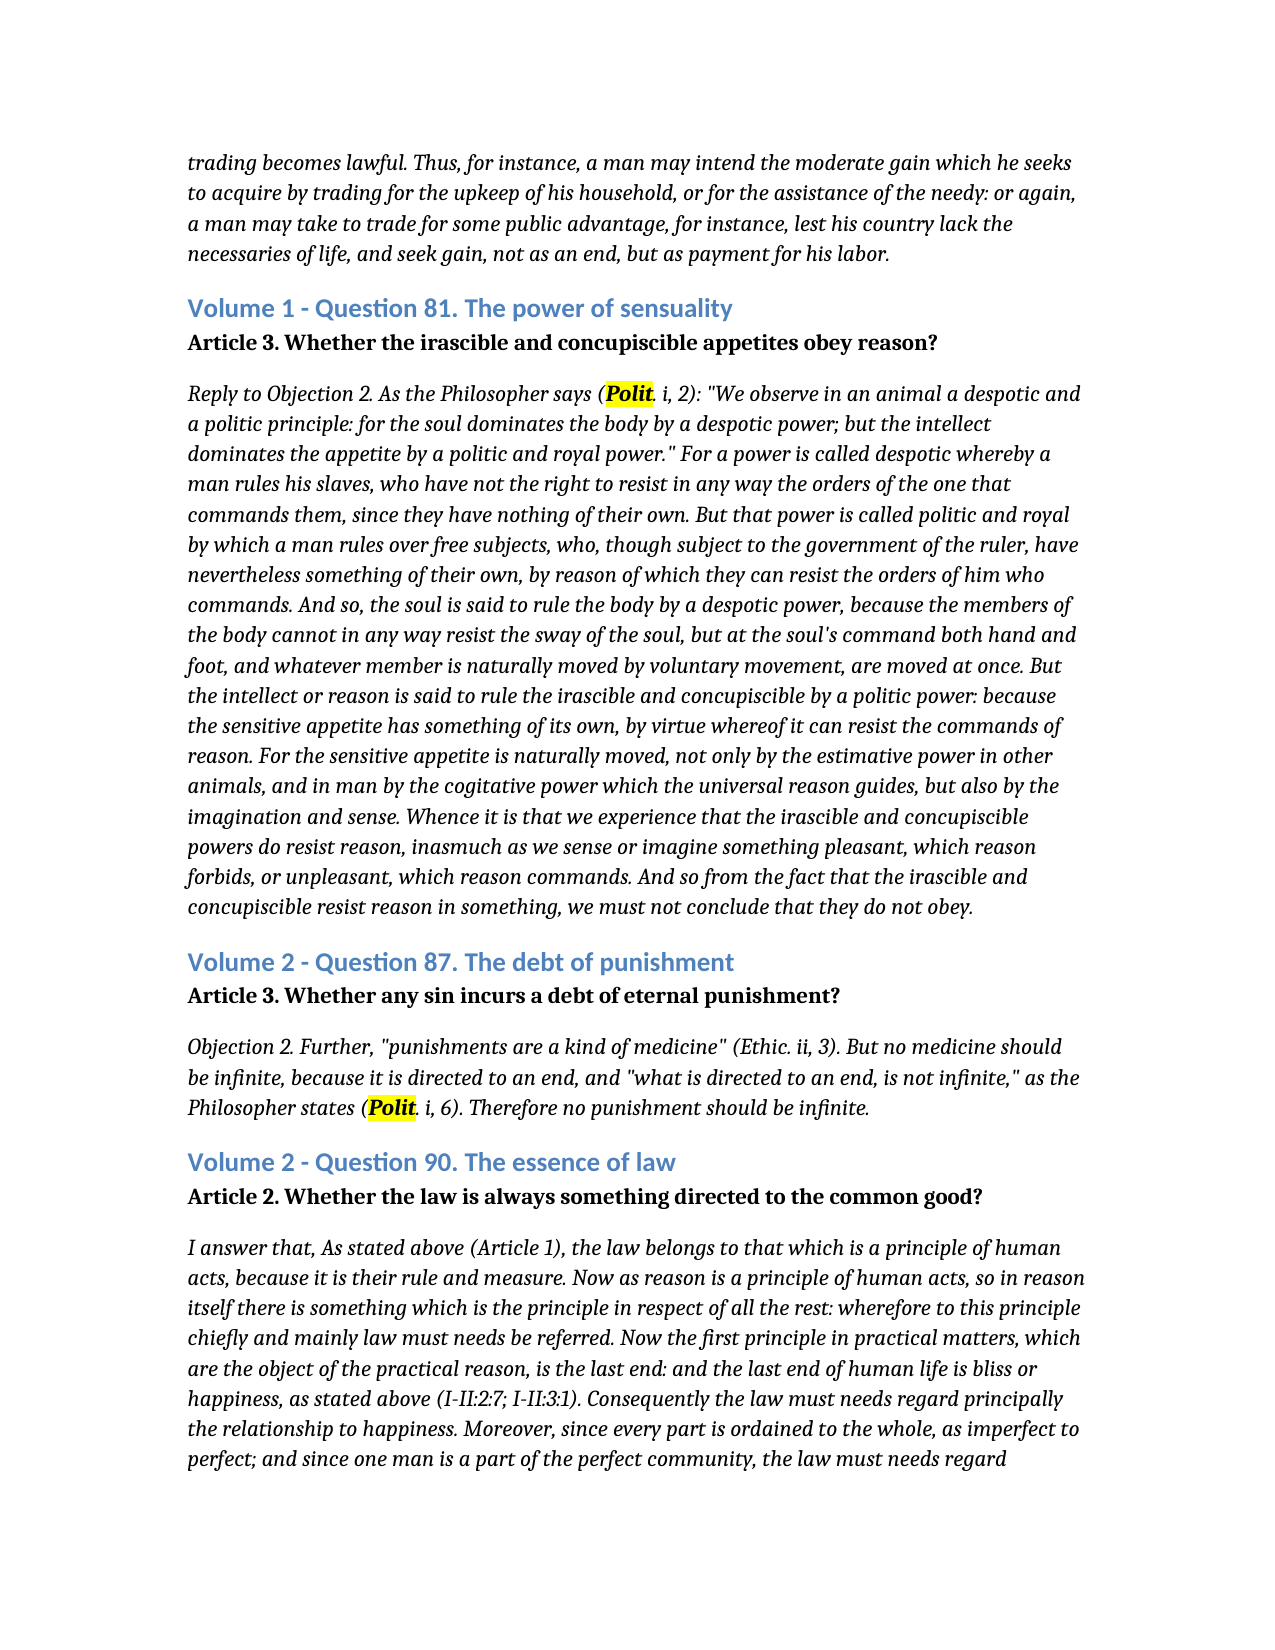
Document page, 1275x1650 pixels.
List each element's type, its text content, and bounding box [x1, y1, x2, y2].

text Article 3. Whether the irascible and concupiscible appetites obey reason? [187, 329, 1087, 356]
text Article 3. Whether any sin incurs a debt of eternal punishment? [187, 983, 1087, 1009]
subtitle Volume 2 - Question 90. The essence of law [187, 1146, 1087, 1179]
subtitle Volume 1 - Question 81. The power of sensuality [187, 292, 1087, 325]
text Reply to Objection 2. As the Philosopher says (Polit. i, 2): "We observe in an animal a despotic and a politic principle: for the soul dominates the body by a despotic power; but the intellect dominates the appetite by a politic and royal power." For a power is called despotic whereby a man rules his slaves, who have not the right to resist in any way the orders of the one that commands them, since they have nothing of their own. But that power is called politic and royal by which a man rules over free subjects, who, though subject to the government of the ruler, have nevertheless something of their own, by reason of which they can resist the orders of him who commands. And so, the soul is said to rule the body by a despotic power, because the members of the body cannot in any way resist the sway of the soul, but at the soul's command both hand and foot, and whatever member is naturally moved by voluntary movement, are moved at once. But the intellect or reason is said to rule the irascible and concupiscible by a politic power: because the sensitive appetite has something of its own, by virtue whereof it can resist the commands of reason. For the sensitive appetite is naturally moved, not only by the estimative power in other animals, and in man by the cogitative power which the universal reason guides, but also by the imagination and sense. Whence it is that we experience that the irascible and concupiscible powers do resist reason, inasmuch as we sense or imagine something pleasant, which reason forbids, or unpleasant, which reason commands. And so from the fact that the irascible and concupiscible resist reason in something, we must not conclude that they do not obey. [187, 381, 1087, 921]
text Article 2. Whether the law is always something directed to the common good? [187, 1183, 1087, 1210]
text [187, 1234, 1087, 1472]
subtitle Volume 2 - Question 87. The debt of punishment [187, 945, 1087, 978]
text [187, 150, 1087, 267]
text Objection 2. Further, "punishments are a kind of medicine" (Ethic. ii, 3). But no medicine should be infinite, because it is directed to an end, and "what is directed to an end, is not infinite," as the Philosopher states (Polit. i, 6). Therefore no punishment should be infinite. [187, 1034, 1087, 1121]
